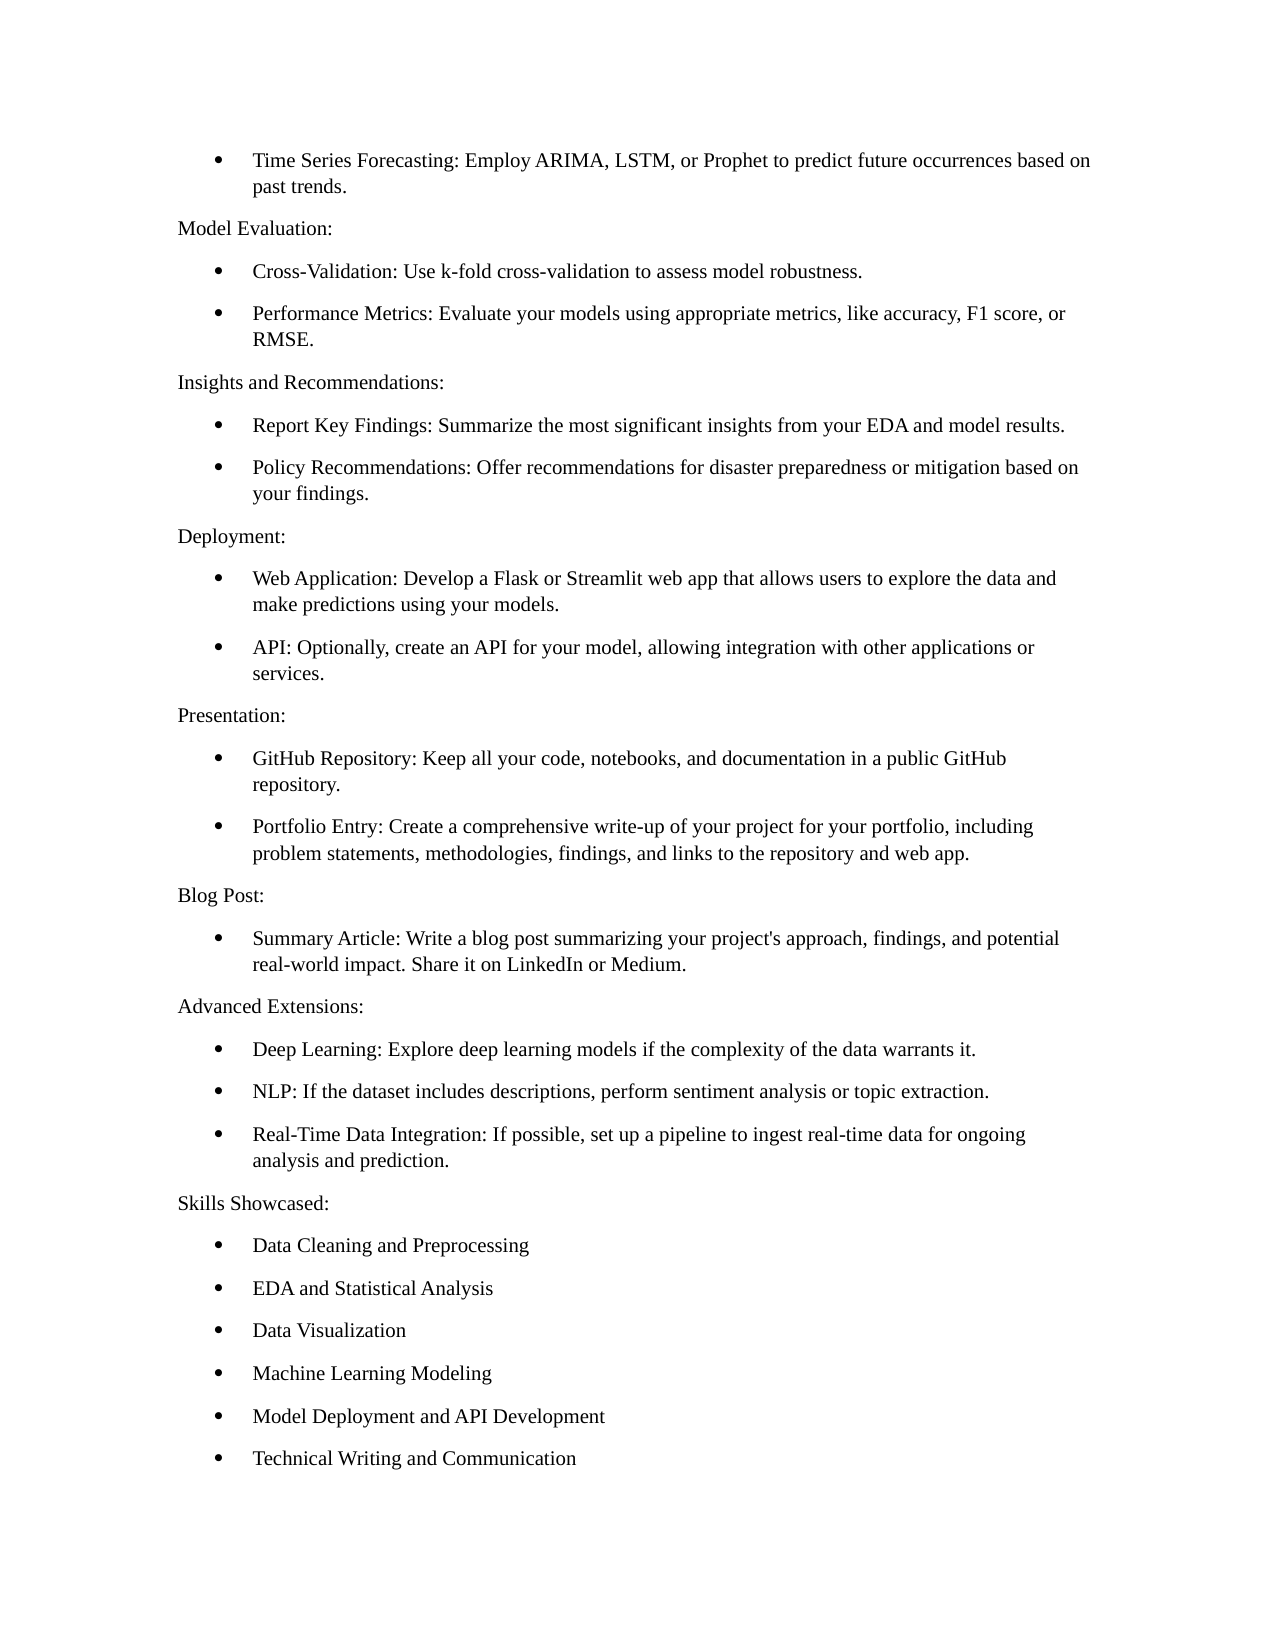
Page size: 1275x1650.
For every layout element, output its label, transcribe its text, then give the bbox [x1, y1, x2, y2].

list Web Application: Develop a Flask or Streamlit web app that allows users to explore the data and make predictions using your models. [215, 566, 1098, 616]
text Model Evaluation: [177, 216, 1098, 240]
list API: Optionally, create an API for your model, allowing integration with other applications or services. [215, 635, 1098, 685]
list Deep Learning: Explore deep learning models if the complexity of the data warrants it. [215, 1037, 1098, 1061]
list Cross-Validation: Use k-fold cross-validation to assess model robustness. [215, 259, 1098, 283]
list EDA and Statistical Analysis [215, 1276, 1098, 1300]
list Policy Recommendations: Offer recommendations for disaster preparedness or mitigation based on your findings. [215, 455, 1098, 505]
text Deployment: [177, 524, 1098, 548]
list Model Deployment and API Development [215, 1403, 1098, 1428]
list Technical Writing and Communication [215, 1446, 1098, 1470]
list Portfolio Entry: Create a comprehensive write-up of your project for your portfolio, including problem statements, methodologies, findings, and links to the repository and web app. [215, 814, 1098, 864]
list Report Key Findings: Summarize the most significant insights from your EDA and model results. [215, 412, 1098, 437]
list Real-Time Data Integration: If possible, set up a pipeline to ingest real-time data for ongoing analysis and prediction. [215, 1122, 1098, 1172]
text Insights and Recommendations: [177, 370, 1098, 394]
list Time Series Forecasting: Employ ARIMA, LSTM, or Prophet to predict future occurrences based on past trends. [215, 148, 1098, 198]
list GitHub Repository: Keep all your code, notebooks, and documentation in a public GitHub repository. [215, 746, 1098, 796]
list Performance Metrics: Evaluate your models using appropriate metrics, like accuracy, F1 score, or RMSE. [215, 301, 1098, 351]
text Blog Post: [177, 883, 1098, 907]
text Presentation: [177, 703, 1098, 727]
list NLP: If the dataset includes descriptions, perform sentiment analysis or topic extraction. [215, 1079, 1098, 1103]
list Data Cleaning and Preprocessing [215, 1233, 1098, 1257]
text Skills Showcased: [177, 1191, 1098, 1214]
text Advanced Extensions: [177, 994, 1098, 1018]
list Data Visualization [215, 1318, 1098, 1342]
list Machine Learning Modeling [215, 1361, 1098, 1385]
list Summary Article: Write a blog post summarizing your project's approach, findings, and potential real-world impact. Share it on LinkedIn or Medium. [215, 926, 1098, 976]
